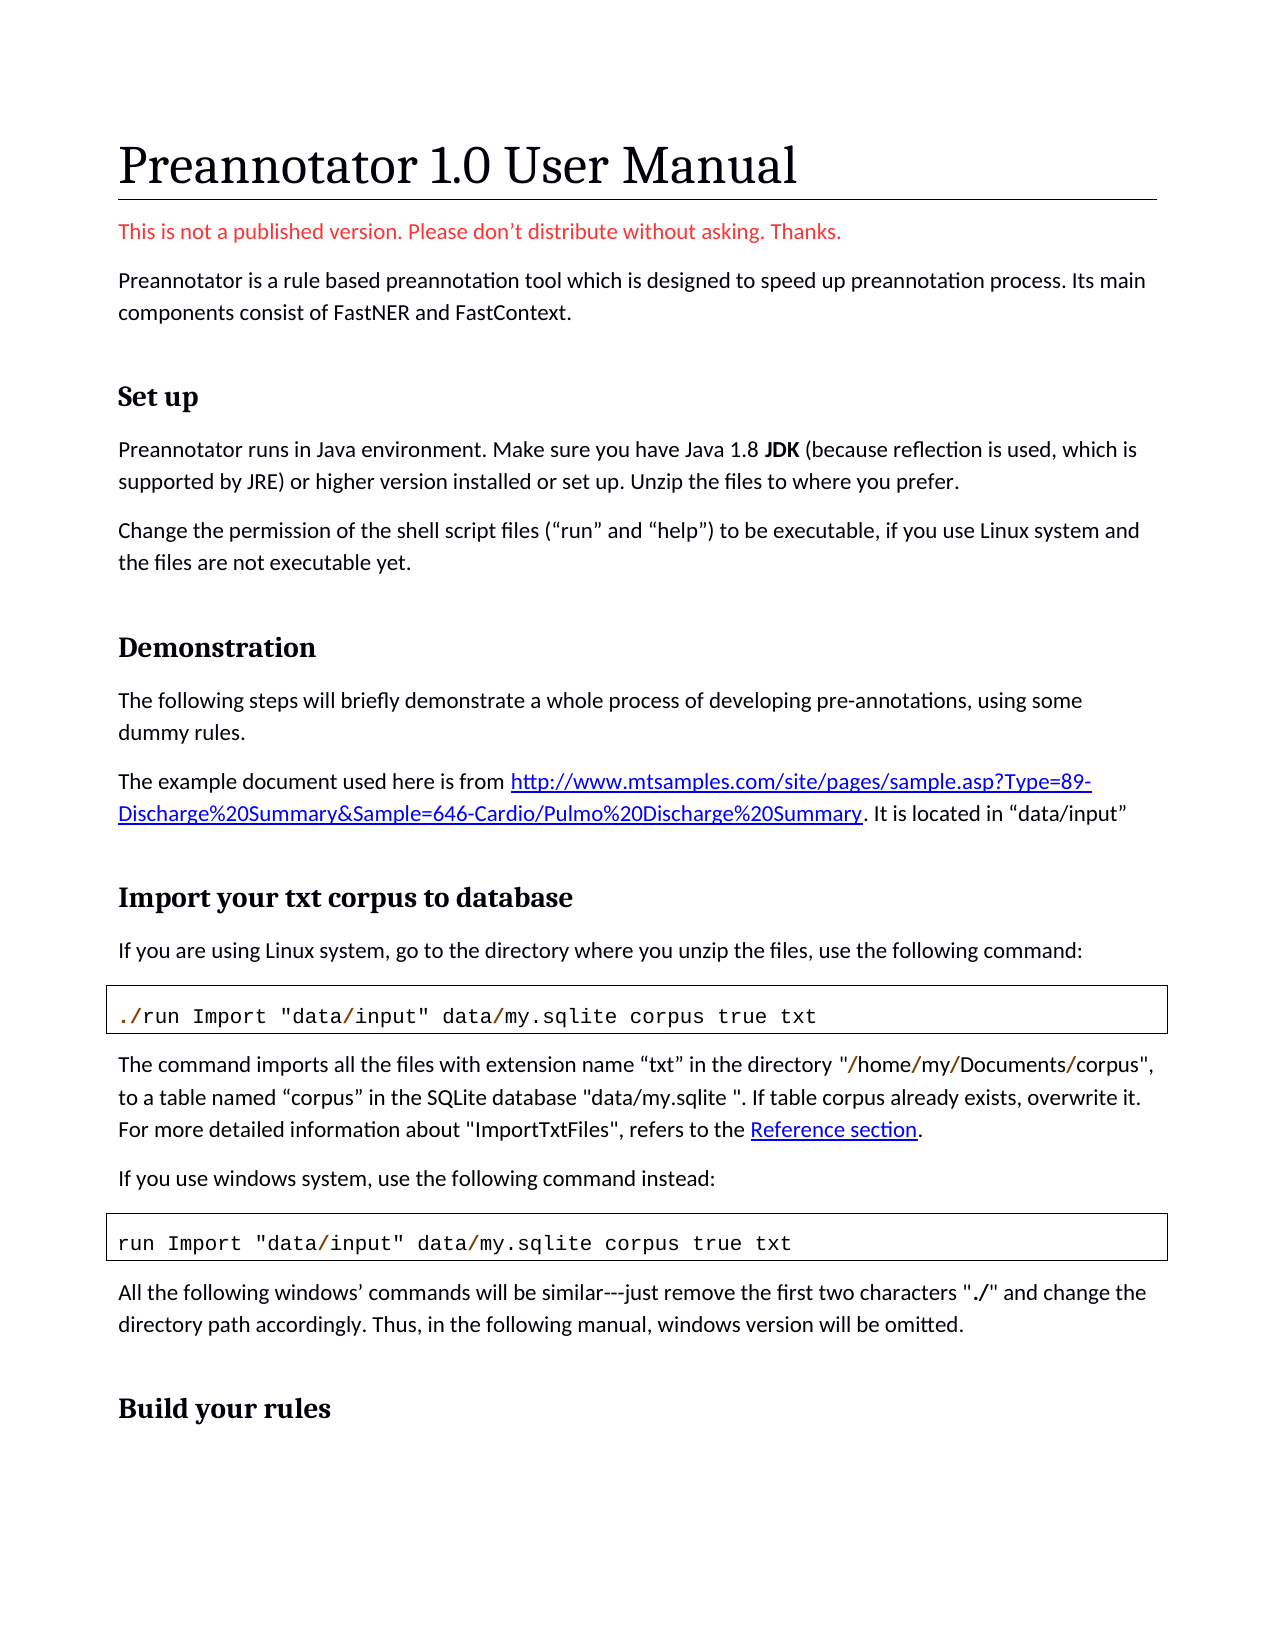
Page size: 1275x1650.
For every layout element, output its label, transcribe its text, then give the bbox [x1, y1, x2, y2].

subtitle Build your rules [118, 1392, 1157, 1426]
text The command imports all the files with extension name “txt” in the directory "/home/my/Documents/corpus", to a table named “corpus” in the SQLite database "data/my.sqlite ". If table corpus already exists, overwrite it. For more detailed information about "ImportTxtFiles", refers to the Reference section. [118, 1051, 1157, 1143]
table_header ./run Import "data/input" data/my.sqlite corpus true txt [107, 986, 1167, 1033]
text The following steps will briefly demonstrate a whole process of developing pre-annotations, using some dummy rules. [118, 686, 1157, 746]
text If you use windows system, use the following command instead: [118, 1164, 1157, 1192]
subtitle Import your txt corpus to database [118, 881, 1157, 915]
subtitle Demonstration [118, 631, 1157, 664]
text Change the permission of the shell script files (“run” and “help”) to be executable, if you use Linux system and the files are not executable yet. [118, 516, 1157, 577]
text Preannotator runs in Java environment. Make sure you have Java 1.8 JDK (because reflection is used, which is supported by JRE) or higher version installed or set up. Unzip the files to where you prefer. [118, 435, 1157, 496]
table_header run Import "data/input" data/my.sqlite corpus true txt [107, 1214, 1167, 1260]
text The example document used here is from http://www.mtsamples.com/site/pages/sample.asp?Type=89-Discharge%20Summary&Sample=646-Cardio/Pulmo%20Discharge%20Summary. It is located in “data/input” [118, 767, 1157, 827]
text All the following windows’ commands will be similar---just remove the first two characters "./" and change the directory path accordingly. Thus, in the following manual, windows version will be omitted. [118, 1278, 1157, 1338]
title Preannotator 1.0 User Manual [118, 135, 1157, 199]
text Preannotator is a rule based preannotation tool which is designed to speed up preannotation process. Its main components consist of FastNER and FastContext. [118, 266, 1157, 326]
text If you are using Linux system, go to the directory where you unzip the files, use the following command: [118, 937, 1157, 964]
subtitle Set up [118, 380, 1157, 414]
text This is not a published version. Please don’t distribute without asking. Thanks. [118, 217, 1157, 245]
